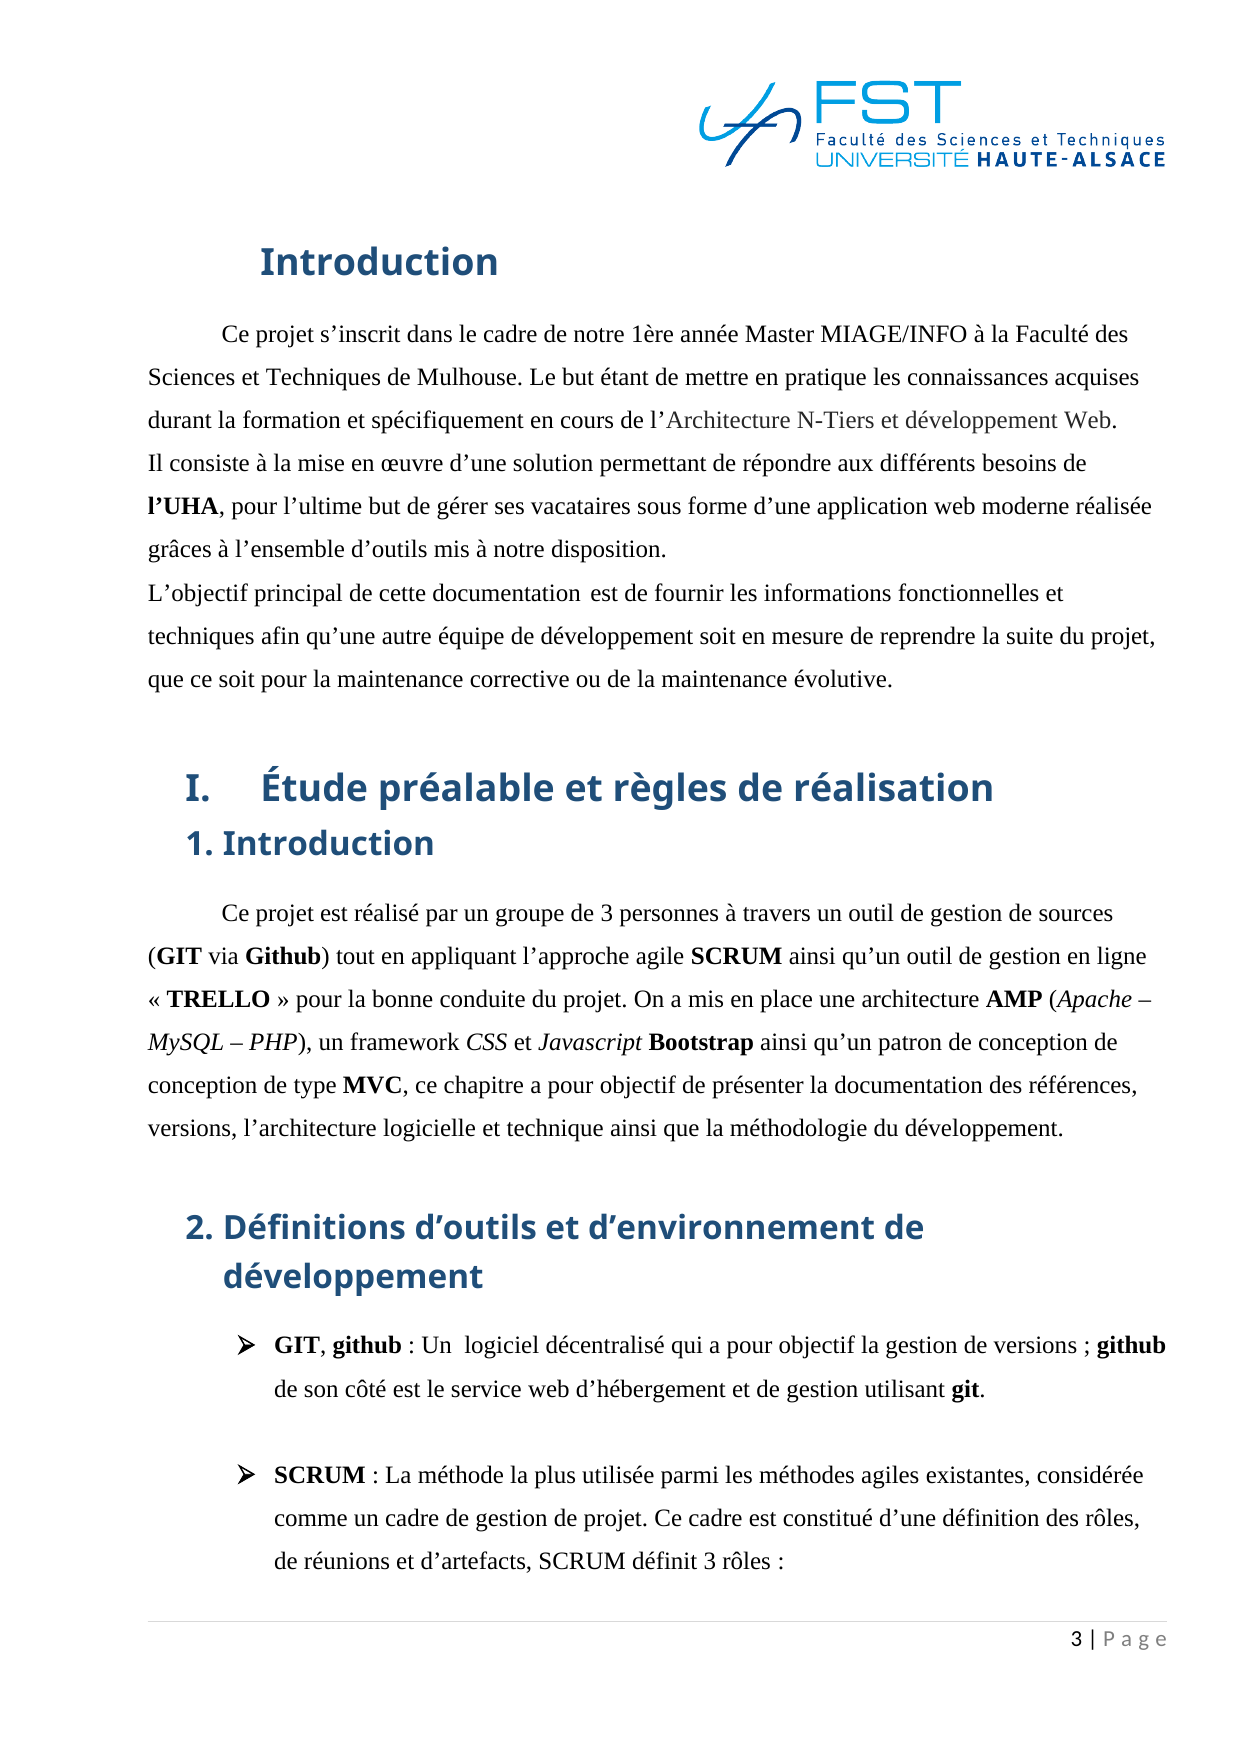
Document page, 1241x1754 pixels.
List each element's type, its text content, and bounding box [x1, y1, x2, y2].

text Ce projet est réalisé par un groupe de 3 personnes à travers un outil de gestion de sources (GIT via Github) tout en appliquant l’approche agile SCRUM ainsi qu’un outil de gestion en ligne « TRELLO » pour la bonne conduite du projet. On a mis en place une architecture AMP (Apache – MySQL – PHP), un framework CSS et Javascript Bootstrap ainsi qu’un patron de conception de conception de type MVC, ce chapitre a pour objectif de présenter la documentation des références, versions, l’architecture logicielle et technique ainsi que la méthodologie du développement. [148, 898, 1167, 1142]
picture [898, 162, 909, 167]
subtitle Étude préalable et règles de réalisation [185, 761, 1167, 812]
picture [898, 155, 909, 159]
subtitle Introduction [260, 235, 1167, 286]
text Il consiste à la mise en œuvre d’une solution permettant de répondre aux différents besoins de l’UHA, pour l’ultime but de gérer ses vacataires sous forme d’une application web moderne réalisée grâces à l’ensemble d’outils mis à notre disposition. [148, 448, 1167, 563]
text L’objectif principal de cette documentation est de fournir les informations fonctionnelles et techniques afin qu’une autre équipe de développement soit en mesure de reprendre la suite du projet, que ce soit pour la maintenance corrective ou de la maintenance évolutive. [148, 578, 1167, 693]
picture [699, 73, 1167, 167]
subtitle Introduction [185, 820, 1167, 866]
list GIT, github : Un logiciel décentralisé qui a pour objectif la gestion de versions ; github de son côté est le service web d’hébergement et de gestion utilisant git. [236, 1331, 1167, 1402]
subtitle Définitions d’outils et d’environnement de développement [185, 1204, 1167, 1298]
text Ce projet s’inscrit dans le cadre de notre 1ère année Master MIAGE/INFO à la Faculté des Sciences et Techniques de Mulhouse. Le but étant de mettre en pratique les connaissances acquises durant la formation et spécifiquement en cours de l’Architecture N-Tiers et développement Web. [148, 319, 1167, 434]
picture [838, 156, 849, 167]
